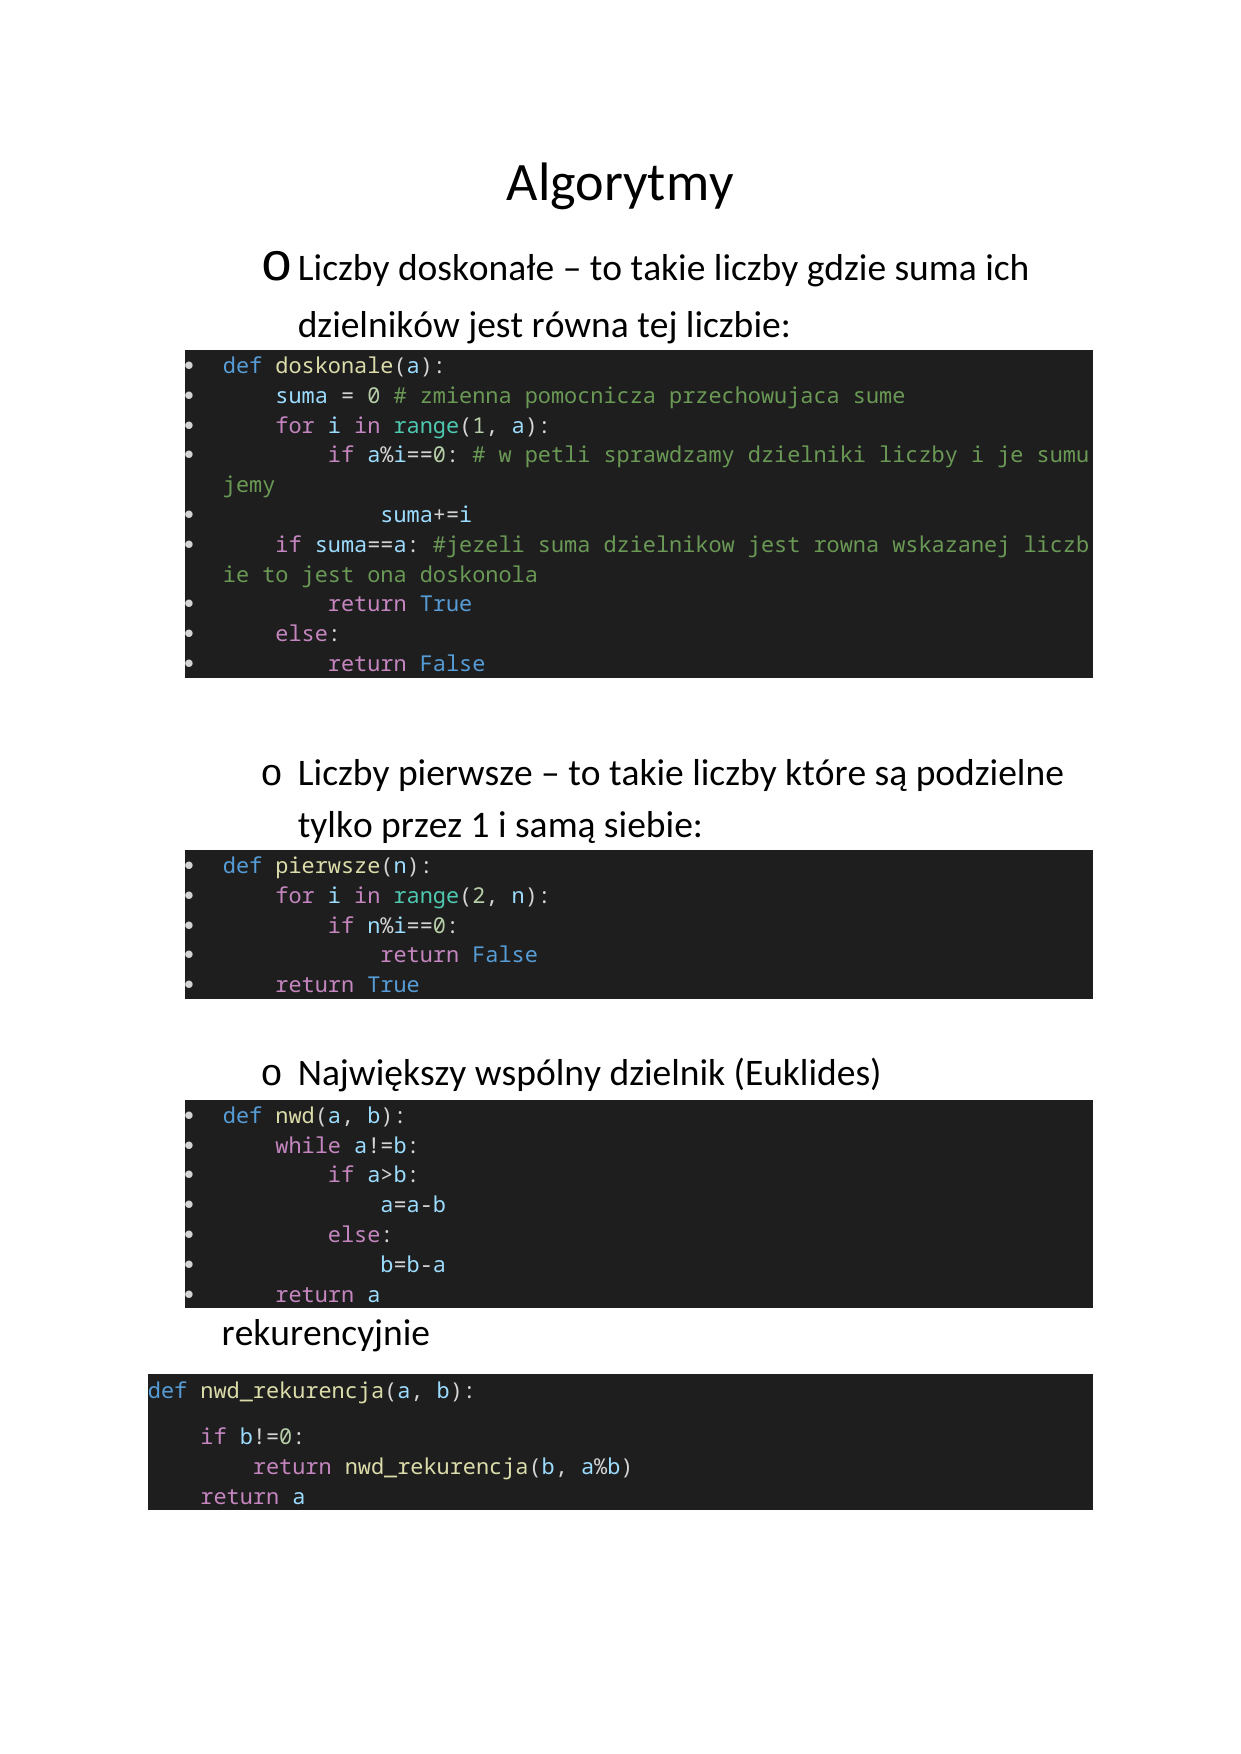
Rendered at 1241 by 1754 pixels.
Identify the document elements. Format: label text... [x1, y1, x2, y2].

list return False [185, 648, 1093, 678]
list return True [185, 588, 1093, 618]
list if a>b: [185, 1159, 1093, 1189]
text if b!=0: [148, 1421, 1093, 1451]
list def pierwsze(n): [185, 850, 1093, 880]
list suma+=i [185, 499, 1093, 529]
list if suma==a: #jezeli suma dzielnikow jest rowna wskazanej liczbie to jest ona doskonola [185, 529, 1093, 588]
list for i in range(2, n): [185, 880, 1093, 909]
list while a!=b: [185, 1130, 1093, 1159]
list suma = 0 # zmienna pomocnicza przechowujaca sume [185, 380, 1093, 410]
list return True [185, 969, 1093, 999]
list b=b-a [185, 1249, 1093, 1279]
text rekurencyjnie [148, 1308, 1093, 1354]
list def doskonale(a): [185, 350, 1093, 380]
text Algorytmy [148, 148, 1093, 214]
list Największy wspólny dzielnik (Euklides) [260, 1048, 1093, 1096]
text return a [148, 1481, 1093, 1510]
list def nwd(a, b): [185, 1100, 1093, 1130]
list Liczby doskonałe – to takie liczby gdzie suma ich dzielników jest równa tej liczbie: [260, 236, 1093, 346]
text return nwd_rekurencja(b, a%b) [148, 1451, 1093, 1481]
list Liczby pierwsze – to takie liczby które są podzielne tylko przez 1 i samą siebie: [260, 749, 1093, 846]
list for i in range(1, a): [185, 410, 1093, 439]
list a=a-b [185, 1189, 1093, 1219]
list else: [185, 1219, 1093, 1249]
list if n%i==0: [185, 909, 1093, 939]
list else: [185, 618, 1093, 648]
list return False [185, 939, 1093, 969]
text def nwd_rekurencja(a, b): [148, 1374, 1093, 1404]
list if a%i==0: # w petli sprawdzamy dzielniki liczby i je sumujemy [185, 439, 1093, 499]
list return a [185, 1279, 1093, 1308]
